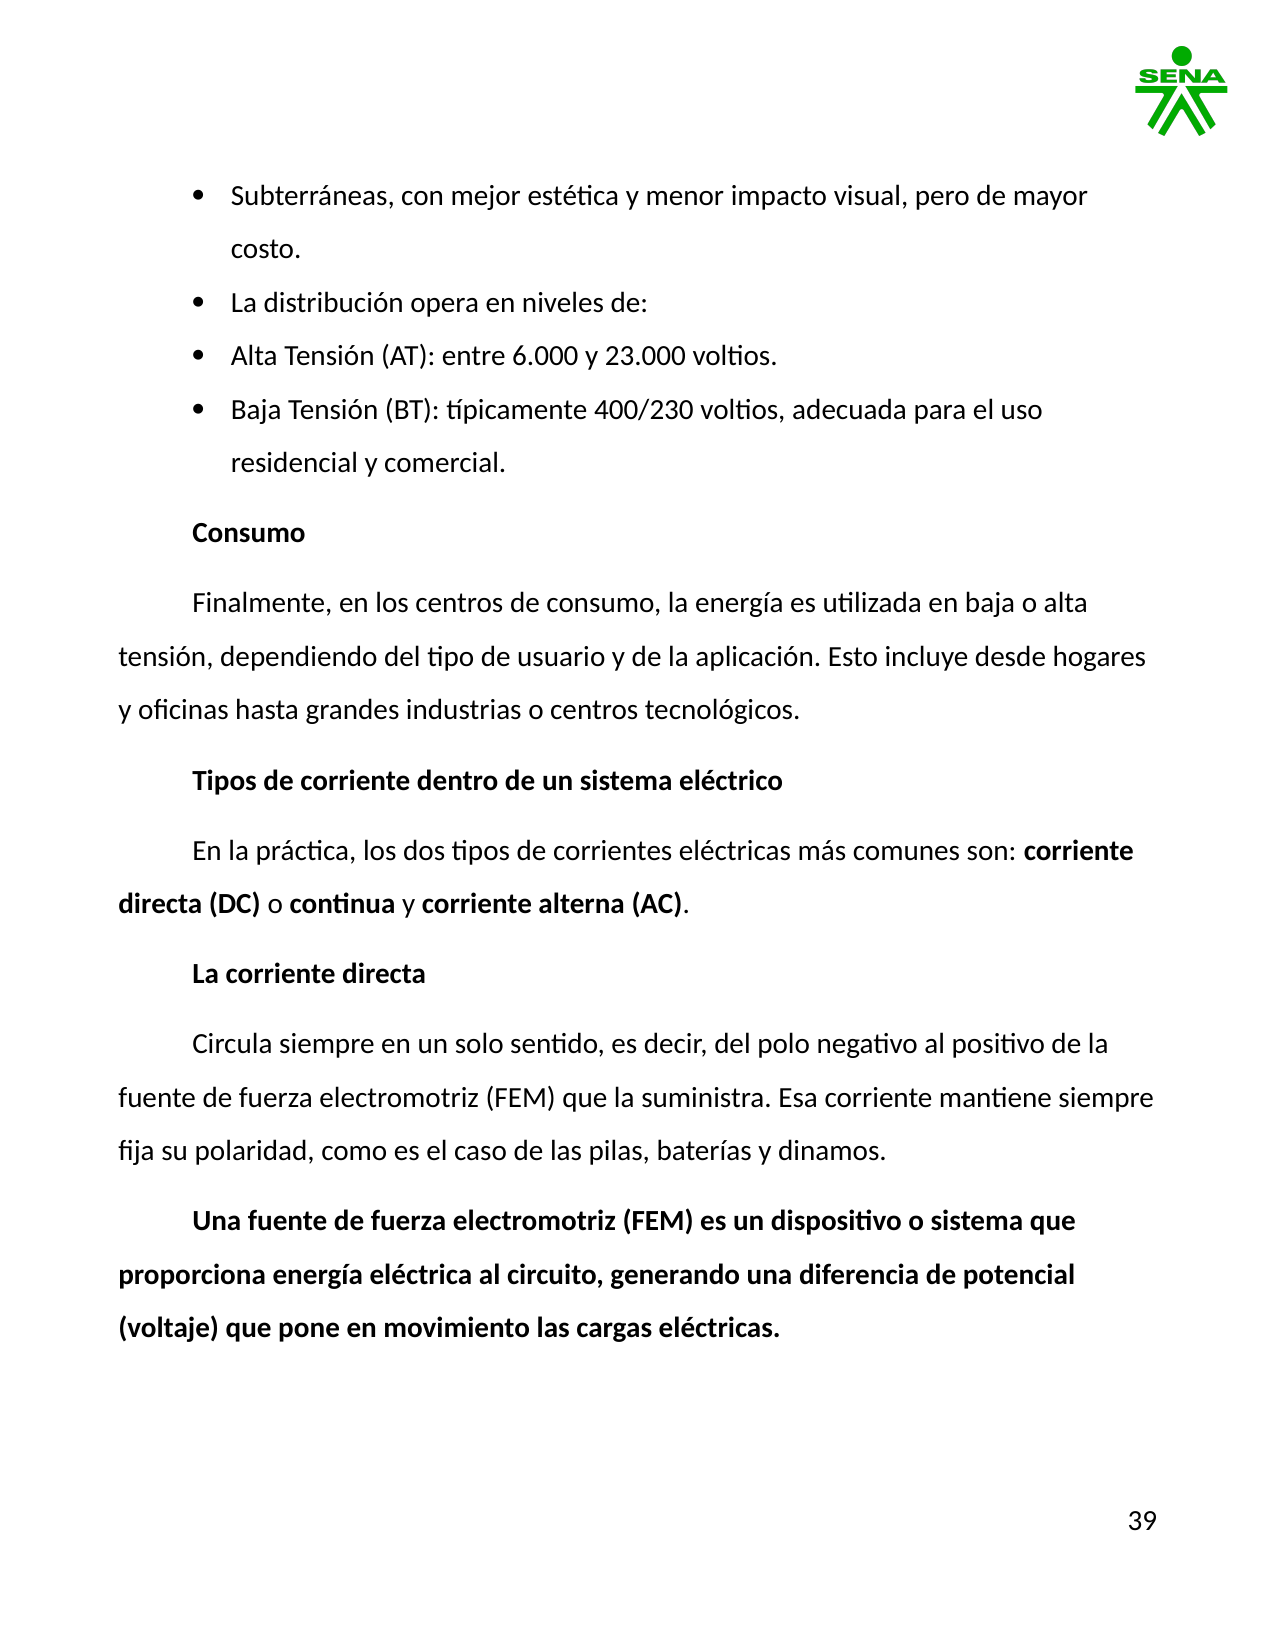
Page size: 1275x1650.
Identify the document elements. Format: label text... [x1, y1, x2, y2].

list La distribución opera en niveles de: [193, 284, 1157, 320]
list Alta Tensión (AT): entre 6.000 y 23.000 voltios. [193, 337, 1157, 373]
text La corriente directa [118, 955, 1157, 991]
list Subterráneas, con mejor estética y menor impacto visual, pero de mayor costo. [193, 177, 1157, 266]
text Una fuente de fuerza electromotriz (FEM) es un dispositivo o sistema que proporciona energía eléctrica al circuito, generando una diferencia de potencial (voltaje) que pone en movimiento las cargas eléctricas. [118, 1202, 1157, 1345]
text Finalmente, en los centros de consumo, la energía es utilizada en baja o alta tensión, dependiendo del tipo de usuario y de la aplicación. Esto incluye desde hogares y oficinas hasta grandes industrias o centros tecnológicos. [118, 584, 1157, 727]
list Baja Tensión (BT): típicamente 400/230 voltios, adecuada para el uso residencial y comercial. [193, 391, 1157, 480]
text Consumo [118, 514, 1157, 550]
text Tipos de corriente dentro de un sistema eléctrico [118, 762, 1157, 797]
text En la práctica, los dos tipos de corrientes eléctricas más comunes son: corriente directa (DC) o continua y corriente alterna (AC). [118, 832, 1157, 921]
picture [1135, 46, 1228, 136]
text Circula siempre en un solo sentido, es decir, del polo negativo al positivo de la fuente de fuerza electromotriz (FEM) que la suministra. Esa corriente mantiene siempre fija su polaridad, como es el caso de las pilas, baterías y dinamos. [118, 1025, 1157, 1168]
